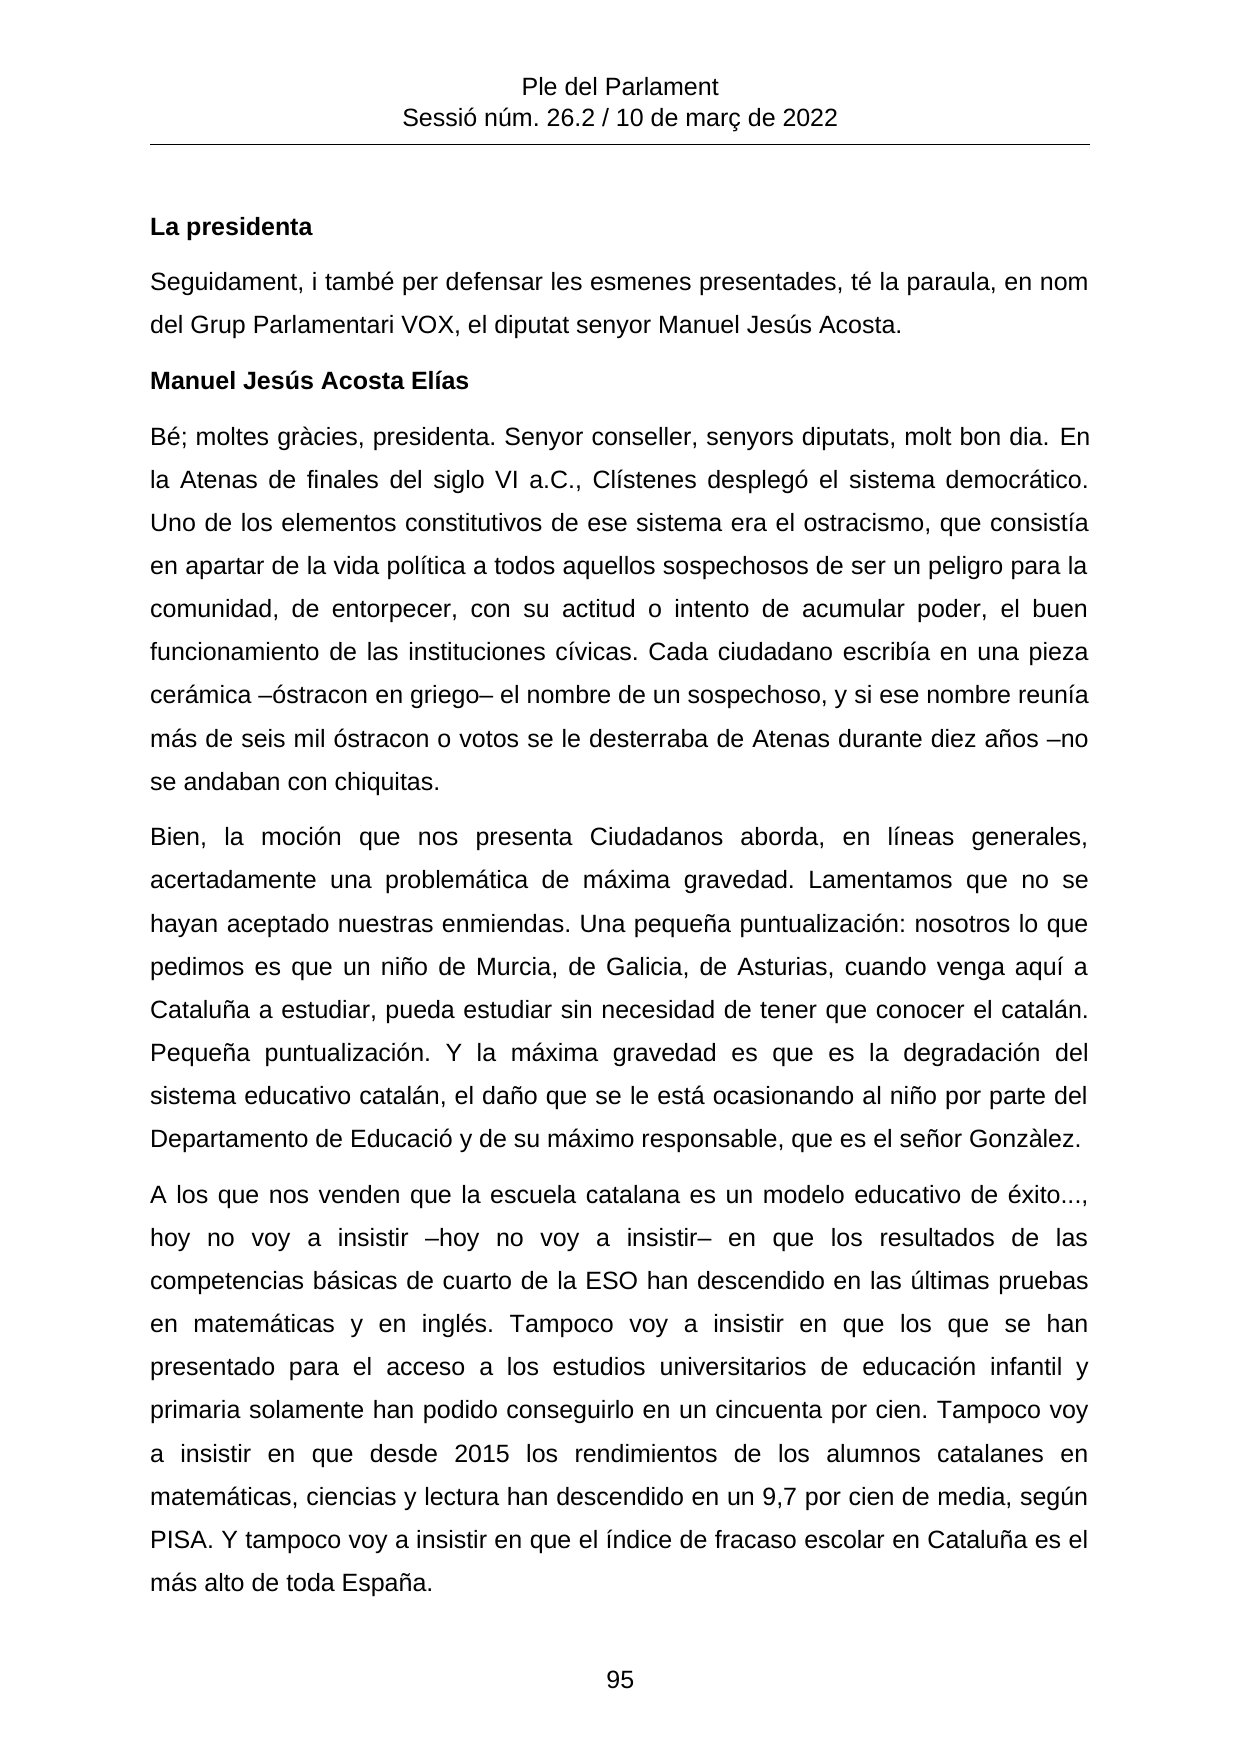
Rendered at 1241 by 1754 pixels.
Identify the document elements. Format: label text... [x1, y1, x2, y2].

text Bien, la moción que nos presenta Ciudadanos aborda, en líneas generales, acertadamente una problemática de máxima gravedad. Lamentamos que no se hayan aceptado nuestras enmiendas. Una pequeña puntualización: nosotros lo que pedimos es que un niño de Murcia, de Galicia, de Asturias, cuando venga aquí a Cataluña a estudiar, pueda estudiar sin necesidad de tener que conocer el catalán. Pequeña puntualización. Y la máxima gravedad es que es la degradación del sistema educativo catalán, el daño que se le está ocasionando al niño por parte del Departamento de Educació y de su máximo responsable, que es el señor Gonzàlez. [150, 822, 1090, 1153]
text Seguidament, i també per defensar les esmenes presentades, té la paraula, en nom del Grup Parlamentari VOX, el diputat senyor Manuel Jesús Acosta. [150, 267, 1090, 339]
text A los que nos venden que la escuela catalana es un modelo educativo de éxito..., hoy no voy a insistir –hoy no voy a insistir– en que los resultados de las competencias básicas de cuarto de la ESO han descendido en las últimas pruebas en matemáticas y en inglés. Tampoco voy a insistir en que los que se han presentado para el acceso a los estudios universitarios de educación infantil y primaria solamente han podido conseguirlo en un cincuenta por cien. Tampoco voy a insistir en que desde 2015 los rendimientos de los alumnos catalanes en matemáticas, ciencias y lectura han descendido en un 9,7 por cien de media, según PISA. Y tampoco voy a insistir en que el índice de fracaso escolar en Cataluña es el más alto de toda España. [150, 1180, 1090, 1597]
text La presidenta [150, 212, 1090, 241]
text Manuel Jesús Acosta Elías [150, 366, 1090, 395]
text Bé; moltes gràcies, presidenta. Senyor conseller, senyors diputats, molt bon dia. En la Atenas de finales del siglo VI a.C., Clístenes desplegó el sistema democrático. Uno de los elementos constitutivos de ese sistema era el ostracismo, que consistía en apartar de la vida política a todos aquellos sospechosos de ser un peligro para la comunidad, de entorpecer, con su actitud o intento de acumular poder, el buen funcionamiento de las instituciones cívicas. Cada ciudadano escribía en una pieza cerámica –óstracon en griego– el nombre de un sospechoso, y si ese nombre reunía más de seis mil óstracon o votos se le desterraba de Atenas durante diez años –no se andaban con chiquitas. [150, 422, 1090, 796]
